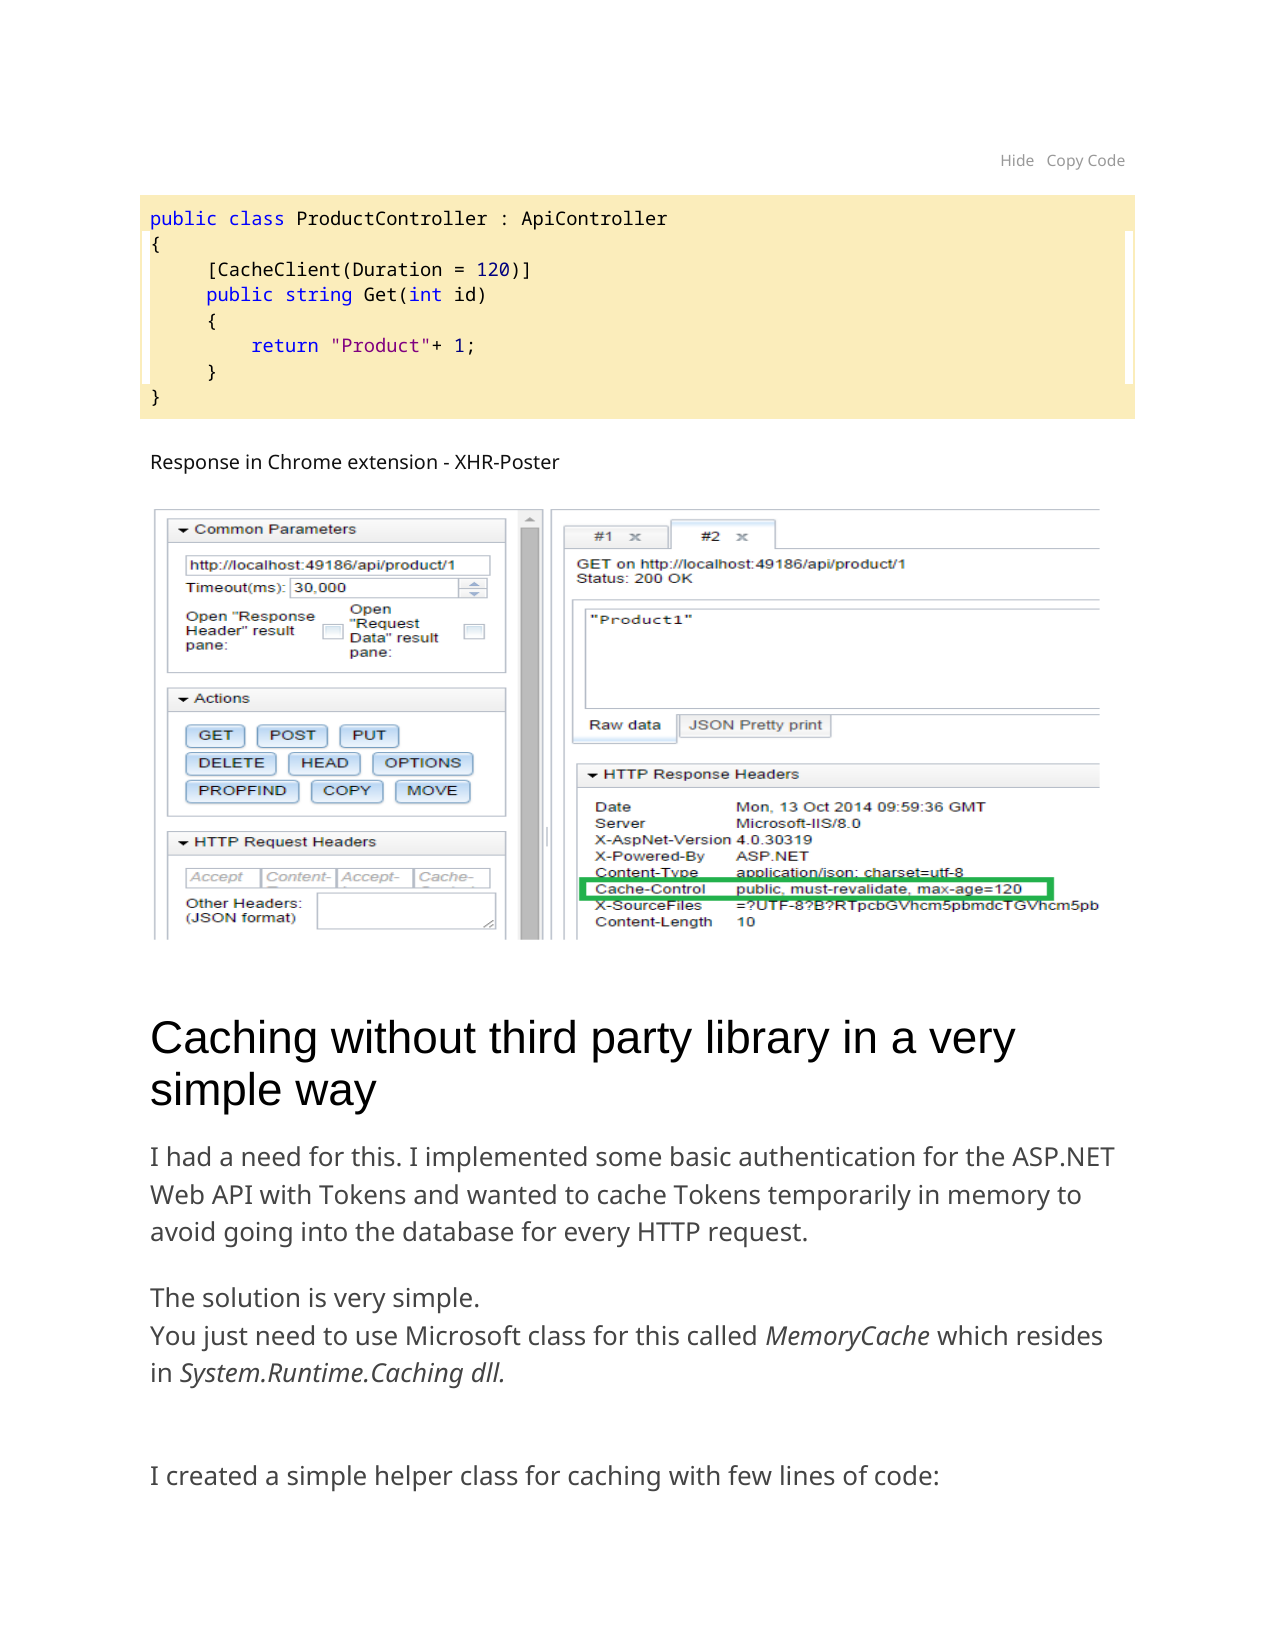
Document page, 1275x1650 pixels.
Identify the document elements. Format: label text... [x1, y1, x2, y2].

picture [150, 504, 1107, 951]
text public string Get(int id) [150, 282, 1125, 307]
text } [142, 374, 1133, 418]
subtitle Caching without third party library in a very simple way [150, 1010, 1125, 1116]
text Hide Copy Code [150, 150, 1125, 171]
text } [150, 358, 1125, 374]
text { [150, 231, 1125, 256]
text I created a simple helper class for caching with few lines of code: [150, 1456, 1125, 1493]
text [CacheClient(Duration = 120)] [150, 256, 1125, 282]
text { [150, 307, 1125, 333]
text I had a need for this. I implemented some basic authentication for the ASP.NET Web API with Tokens and wanted to cache Tokens temporarily in memory to avoid going into the database for every HTTP request. [150, 1137, 1125, 1249]
text The solution is very simple. You just need to use Microsoft class for this called MemoryCache which resides in System.Runtime.Caching dll. [150, 1278, 1125, 1390]
text Response in Chrome extension - XHR-Poster [150, 448, 1125, 475]
text public class ProductController : ApiController [142, 197, 1133, 231]
text return "Product"+ 1; [150, 333, 1125, 358]
